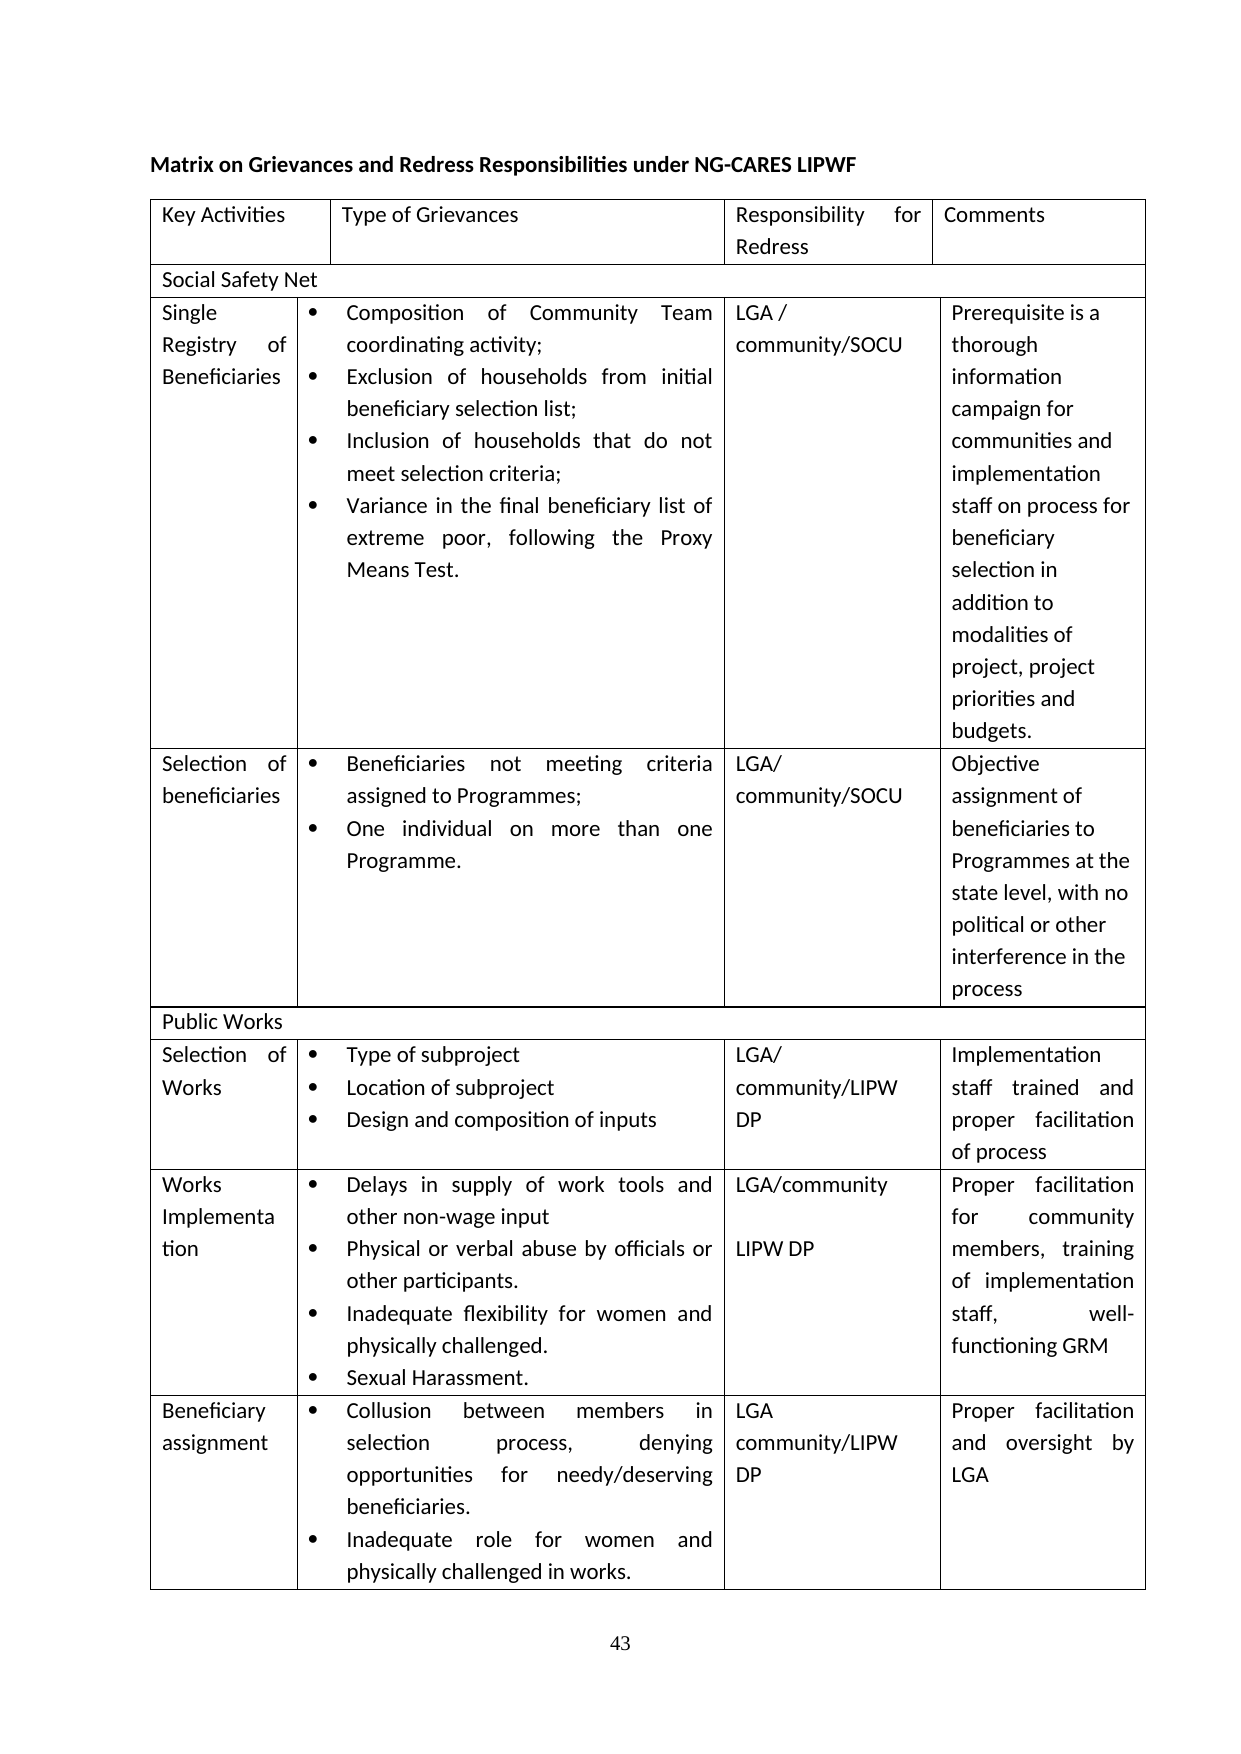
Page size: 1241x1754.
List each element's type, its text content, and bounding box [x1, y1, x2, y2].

table_cell Proper facilitation and oversight by LGA [941, 1396, 1145, 1589]
table_header Key Activities [151, 200, 330, 264]
table_cell Prerequisite is a thorough information campaign for communities and implementation staff on process for beneficiary selection in addition to modalities of project, project priorities and budgets. [941, 298, 1145, 748]
table_cell Selection of Works [151, 1040, 297, 1169]
table_cell Beneficiaries not meeting criteria assigned to Programmes; One individual on more than one Programme. [298, 749, 724, 1006]
table_cell Selection of beneficiaries [151, 749, 297, 1006]
table_cell Public Works [151, 1008, 1145, 1039]
table_cell Works Implementation [151, 1170, 297, 1395]
text Matrix on Grievances and Redress Responsibilities under NG-CARES LIPWF [150, 150, 1090, 178]
table_cell LGA/ community/SOCU [725, 749, 940, 1006]
table_header Responsibility for Redress [725, 200, 932, 264]
table_cell Single Registry of Beneficiaries [151, 298, 297, 748]
table_cell Type of subproject Location of subproject Design and composition of inputs [298, 1040, 724, 1169]
table_cell Collusion between members in selection process, denying opportunities for needy/deserving beneficiaries. Inadequate role for women and physically challenged in works. [298, 1396, 724, 1589]
table_cell Composition of Community Team coordinating activity; Exclusion of households from initial beneficiary selection list; Inclusion of households that do not meet selection criteria; Variance in the final beneficiary list of extreme poor, following the Proxy Means Test. [298, 298, 724, 748]
table_cell Proper facilitation for community members, training of implementation staff, well-functioning GRM [941, 1170, 1145, 1395]
table_cell Implementation staff trained and proper facilitation of process [941, 1040, 1145, 1169]
table_cell Social Safety Net [151, 265, 1145, 297]
table_cell Beneficiary assignment [151, 1396, 297, 1589]
table_cell LGA community/LIPW DP [725, 1396, 940, 1589]
table_cell LGA / community/SOCU [725, 298, 940, 748]
table_cell LGA/ community/LIPW DP [725, 1040, 940, 1169]
table_header Type of Grievances [331, 200, 724, 264]
table_cell LGA/community LIPW DP [725, 1170, 940, 1395]
table_cell Delays in supply of work tools and other non-wage input Physical or verbal abuse by officials or other participants. Inadequate flexibility for women and physically challenged. Sexual Harassment. [298, 1170, 724, 1395]
table_header Comments [933, 200, 1145, 264]
table_cell Objective assignment of beneficiaries to Programmes at the state level, with no political or other interference in the process [941, 749, 1145, 1006]
